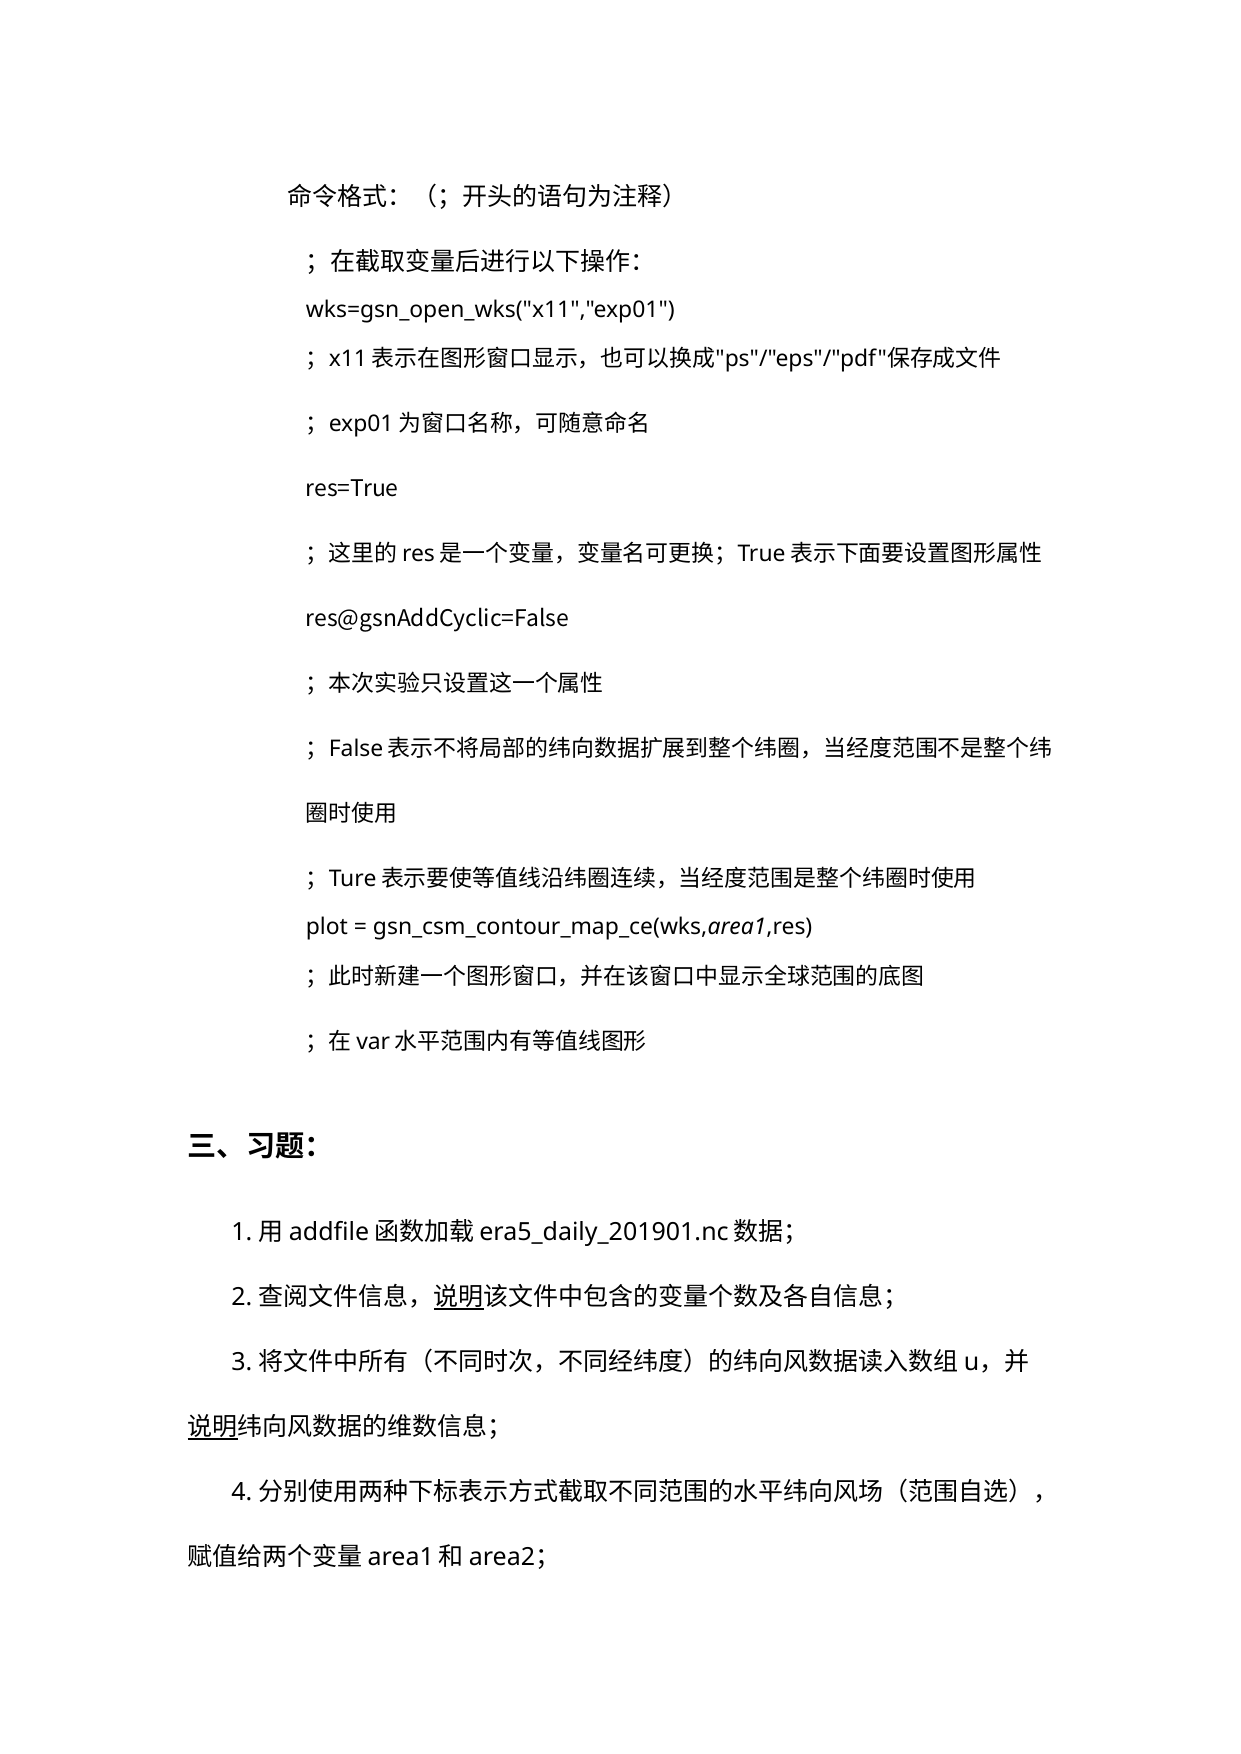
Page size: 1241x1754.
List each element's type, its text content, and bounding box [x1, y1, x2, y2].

text ；x11表示在图形窗口显示，也可以换成"ps"/"eps"/"pdf"保存成文件 [306, 324, 1053, 389]
list 将文件中所有（不同时次，不同经纬度）的纬向风数据读入数组u，并说明纬向风数据的维数信息； [187, 1327, 1053, 1457]
text plot = gsn_csm_contour_map_ce(wks,area1,res) [306, 909, 1053, 942]
list 查阅文件信息，说明该文件中包含的变量个数及各自信息； [187, 1262, 1053, 1327]
text ；这里的res是一个变量，变量名可更换；True表示下面要设置图形属性 [306, 519, 1053, 584]
text ；exp01为窗口名称，可随意命名 [306, 389, 1053, 454]
text 命令格式：（；开头的语句为注释） [187, 162, 1053, 227]
text ；在var水平范围内有等值线图形 [306, 1007, 1053, 1072]
text res=True [306, 454, 1053, 519]
list 习题： [187, 1111, 1053, 1176]
text ；Ture表示要使等值线沿纬圈连续，当经度范围是整个纬圈时使用 [306, 844, 1053, 909]
list 用addfile函数加载era5_daily_201901.nc数据； [187, 1197, 1053, 1262]
text res@gsnAddCyclic=False [306, 584, 1053, 649]
text ；此时新建一个图形窗口，并在该窗口中显示全球范围的底图 [306, 942, 1053, 1007]
text ；False表示不将局部的纬向数据扩展到整个纬圈，当经度范围不是整个纬圈时使用 [306, 714, 1053, 844]
text ；在截取变量后进行以下操作： [306, 227, 1053, 292]
text ；本次实验只设置这一个属性 [306, 649, 1053, 714]
text wks=gsn_open_wks("x11","exp01") [306, 292, 1053, 324]
list 分别使用两种下标表示方式截取不同范围的水平纬向风场（范围自选），赋值给两个变量area1和area2； [187, 1457, 1053, 1587]
